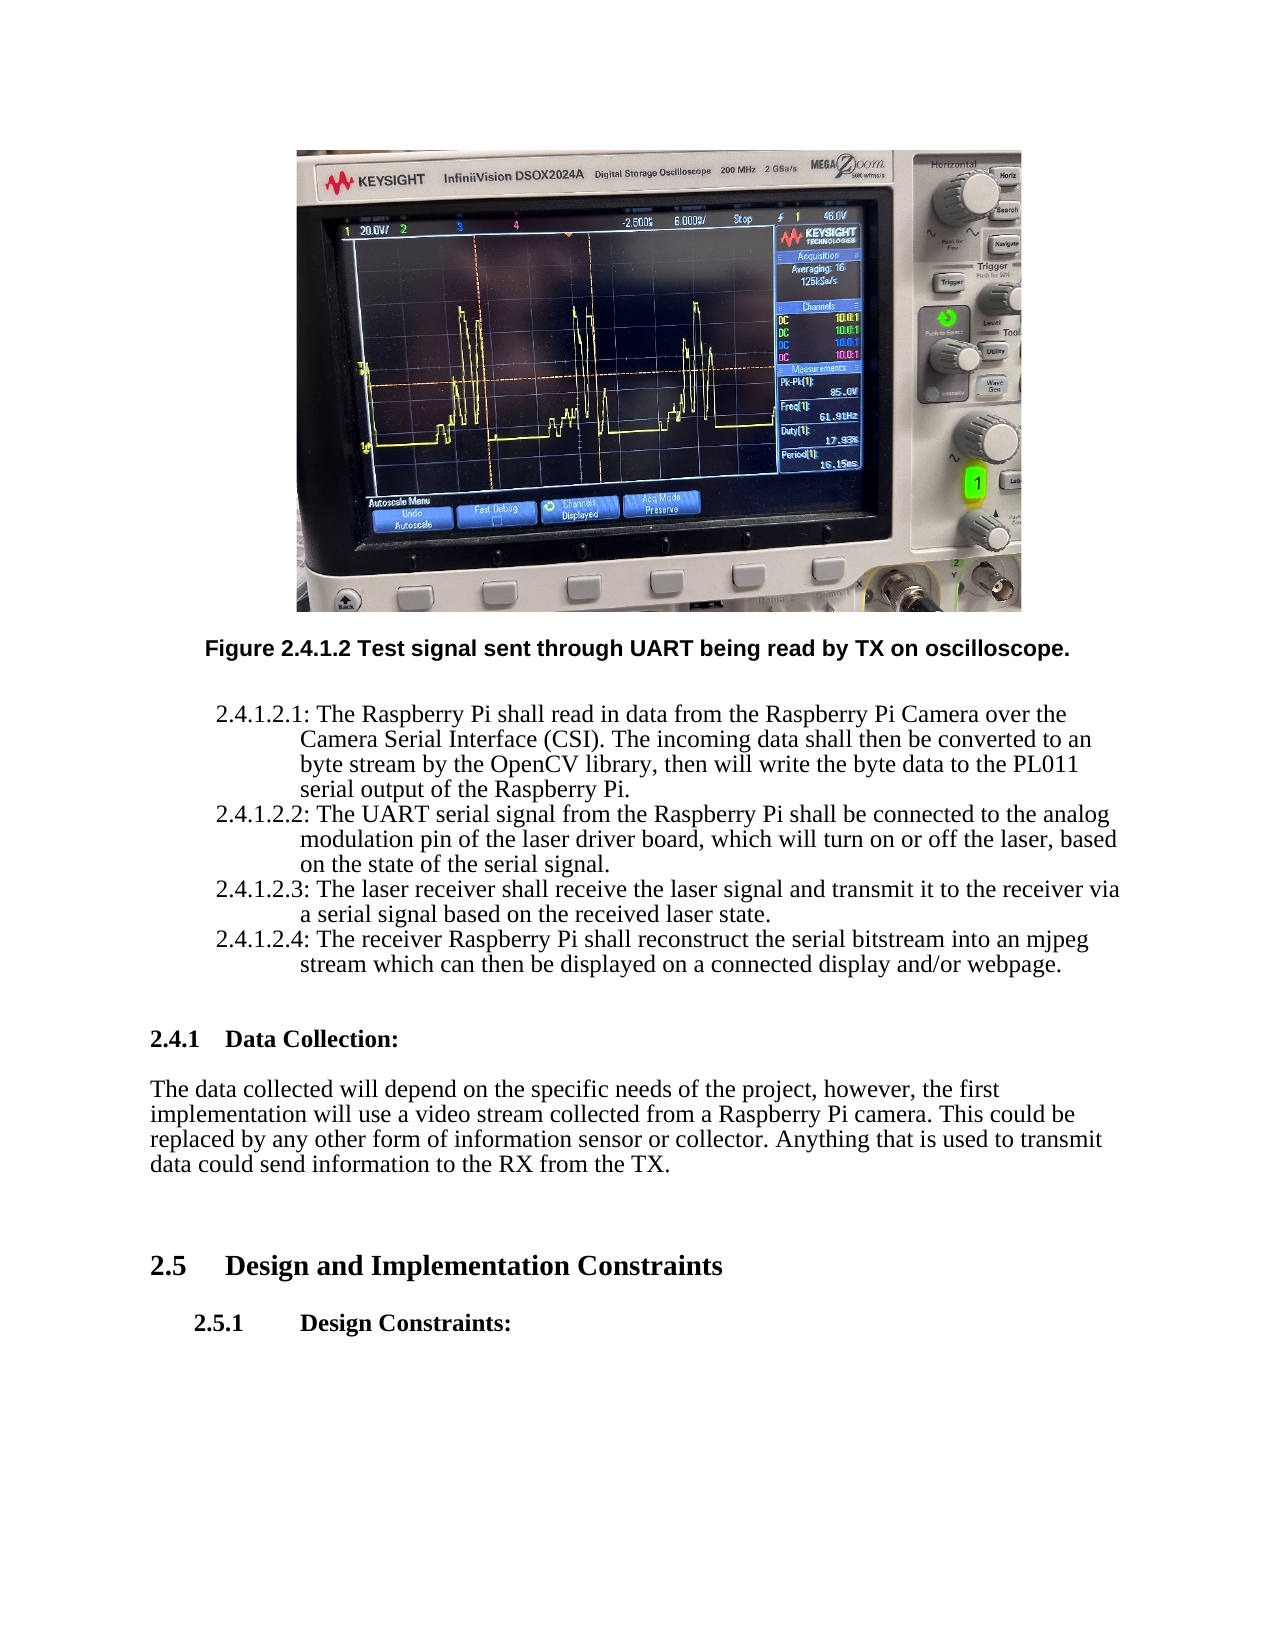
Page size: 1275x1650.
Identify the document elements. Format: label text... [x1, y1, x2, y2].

picture [296, 150, 1022, 612]
text 2.4.1.2.2: The UART serial signal from the Raspberry Pi shall be connected to the analog modulation pin of the laser driver board, which will turn on or off the laser, based on the state of the serial signal. [216, 803, 1125, 878]
subtitle Data Collection: [150, 1028, 1125, 1053]
subtitle Design and Implementation Constraints [150, 1248, 1125, 1282]
text Figure 2.4.1.2 Test signal sent through UART being read by TX on oscilloscope. [150, 636, 1125, 661]
text 2.4.1.2.1: The Raspberry Pi shall read in data from the Raspberry Pi Camera over the Camera Serial Interface (CSI). The incoming data shall then be converted to an byte stream by the OpenCV library, then will write the byte data to the PL011 serial output of the Raspberry Pi. [216, 703, 1125, 803]
text The data collected will depend on the specific needs of the project, however, the first implementation will use a video stream collected from a Raspberry Pi camera. This could be replaced by any other form of information sensor or collector. Anything that is used to transmit data could send information to the RX from the TX. [150, 1078, 1125, 1178]
text 2.4.1.2.4: The receiver Raspberry Pi shall reconstruct the serial bitstream into an mjpeg stream which can then be displayed on a connected display and/or webpage. [216, 928, 1125, 978]
text 2.4.1.2.3: The laser receiver shall receive the laser signal and transmit it to the receiver via a serial signal based on the received laser state. [216, 878, 1125, 928]
subtitle Design Constraints: [194, 1311, 1125, 1336]
